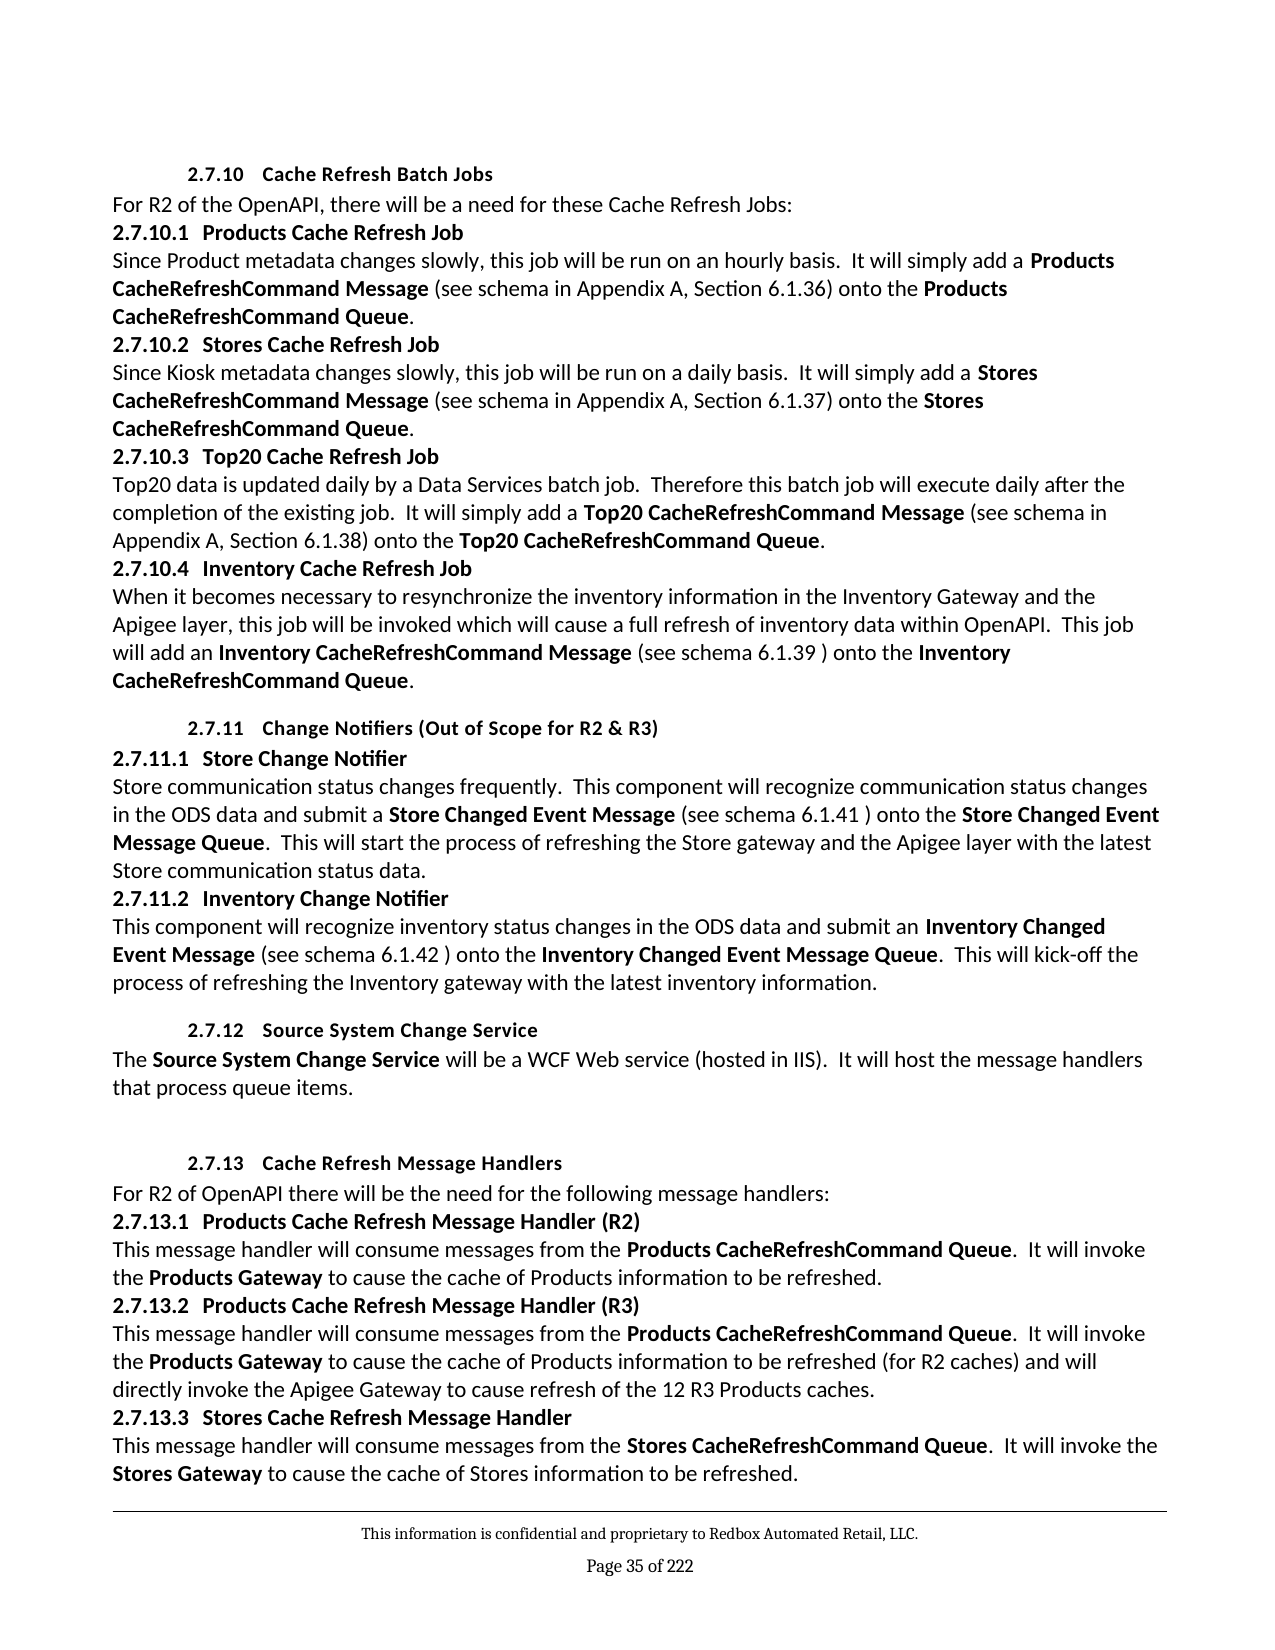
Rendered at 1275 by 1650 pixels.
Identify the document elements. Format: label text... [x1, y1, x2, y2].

subtitle Top20 Cache Refresh Job [112, 442, 1162, 470]
subtitle Cache Refresh Message Handlers [187, 1150, 1162, 1176]
subtitle Cache Refresh Batch Jobs [187, 161, 1162, 187]
text This message handler will consume messages from the Products CacheRefreshCommand Queue. It will invoke the Products Gateway to cause the cache of Products information to be refreshed (for R2 caches) and will directly invoke the Apigee Gateway to cause refresh of the 12 R3 Products caches. [112, 1319, 1162, 1403]
subtitle Inventory Cache Refresh Job [112, 554, 1162, 582]
text When it becomes necessary to resynchronize the inventory information in the Inventory Gateway and the Apigee layer, this job will be invoked which will cause a full refresh of inventory data within OpenAPI. This job will add an Inventory CacheRefreshCommand Message (see schema 6.1.39 ) onto the Inventory CacheRefreshCommand Queue. [112, 582, 1162, 694]
text Since Product metadata changes slowly, this job will be run on an hourly basis. It will simply add a Products CacheRefreshCommand Message (see schema in Appendix A, Section 6.1.36) onto the Products CacheRefreshCommand Queue. [112, 246, 1162, 330]
text For R2 of OpenAPI there will be the need for the following message handlers: [112, 1179, 1162, 1207]
text The Source System Change Service will be a WCF Web service (hosted in IIS). It will host the message handlers that process queue items. [112, 1046, 1162, 1102]
subtitle Stores Cache Refresh Message Handler [112, 1403, 1162, 1431]
text Top20 data is updated daily by a Data Services batch job. Therefore this batch job will execute daily after the completion of the existing job. It will simply add a Top20 CacheRefreshCommand Message (see schema in Appendix A, Section 6.1.38) onto the Top20 CacheRefreshCommand Queue. [112, 470, 1162, 554]
subtitle Stores Cache Refresh Job [112, 330, 1162, 358]
subtitle Products Cache Refresh Message Handler (R2) [112, 1207, 1162, 1235]
text Since Kiosk metadata changes slowly, this job will be run on a daily basis. It will simply add a Stores CacheRefreshCommand Message (see schema in Appendix A, Section 6.1.37) onto the Stores CacheRefreshCommand Queue. [112, 358, 1162, 442]
subtitle Inventory Change Notifier [112, 884, 1162, 912]
subtitle Source System Change Service [187, 1017, 1162, 1042]
subtitle Change Notifiers (Out of Scope for R2 & R3) [187, 715, 1162, 741]
text This message handler will consume messages from the Products CacheRefreshCommand Queue. It will invoke the Products Gateway to cause the cache of Products information to be refreshed. [112, 1235, 1162, 1291]
subtitle Products Cache Refresh Job [112, 218, 1162, 246]
text For R2 of the OpenAPI, there will be a need for these Cache Refresh Jobs: [112, 190, 1162, 218]
subtitle Products Cache Refresh Message Handler (R3) [112, 1291, 1162, 1319]
subtitle Store Change Notifier [112, 744, 1162, 772]
text This component will recognize inventory status changes in the ODS data and submit an Inventory Changed Event Message (see schema 6.1.42 ) onto the Inventory Changed Event Message Queue. This will kick-off the process of refreshing the Inventory gateway with the latest inventory information. [112, 912, 1162, 996]
text Store communication status changes frequently. This component will recognize communication status changes in the ODS data and submit a Store Changed Event Message (see schema 6.1.41 ) onto the Store Changed Event Message Queue. This will start the process of refreshing the Store gateway and the Apigee layer with the latest Store communication status data. [112, 772, 1162, 884]
text This message handler will consume messages from the Stores CacheRefreshCommand Queue. It will invoke the Stores Gateway to cause the cache of Stores information to be refreshed. [112, 1431, 1162, 1487]
